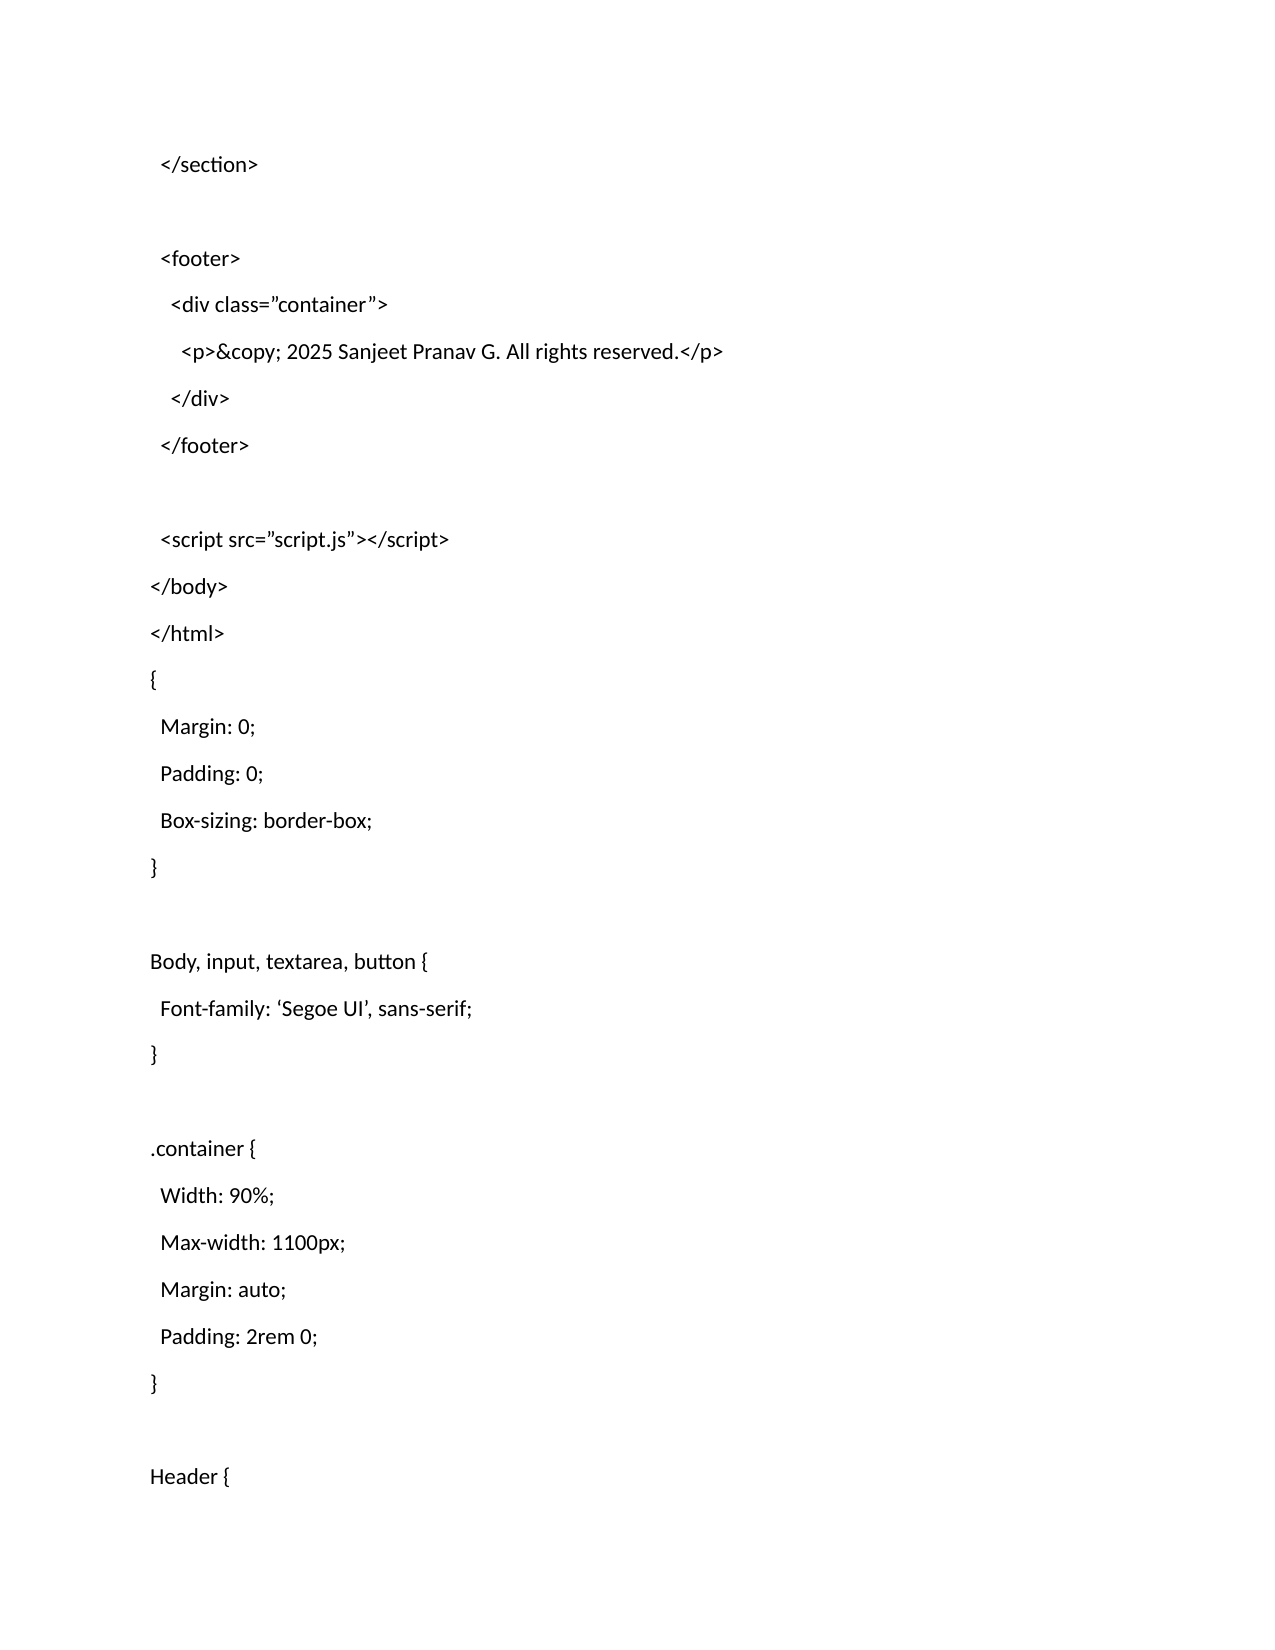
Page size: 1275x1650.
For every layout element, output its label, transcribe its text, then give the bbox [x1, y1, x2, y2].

text </html> [150, 619, 1125, 647]
text .container { [150, 1134, 1125, 1162]
text } [150, 853, 1125, 881]
text </div> [150, 384, 1125, 412]
text { [150, 666, 1125, 694]
text Margin: auto; [150, 1275, 1125, 1303]
text </footer> [150, 431, 1125, 459]
text <div class=”container”> [150, 291, 1125, 319]
text Margin: 0; [150, 712, 1125, 741]
text Body, input, textarea, button { [150, 947, 1125, 975]
text <footer> [150, 244, 1125, 272]
text Width: 90%; [150, 1181, 1125, 1209]
text <script src=”script.js”></script> [150, 525, 1125, 553]
text } [150, 1041, 1125, 1069]
text Font-family: ‘Segoe UI’, sans-serif; [150, 994, 1125, 1022]
text Padding: 2rem 0; [150, 1322, 1125, 1350]
text } [150, 1369, 1125, 1397]
text <p>&copy; 2025 Sanjeet Pranav G. All rights reserved.</p> [150, 337, 1125, 366]
text Padding: 0; [150, 759, 1125, 787]
text Max-width: 1100px; [150, 1228, 1125, 1256]
text </section> [150, 150, 1125, 178]
text </body> [150, 572, 1125, 600]
text Header { [150, 1462, 1125, 1491]
text Box-sizing: border-box; [150, 806, 1125, 834]
